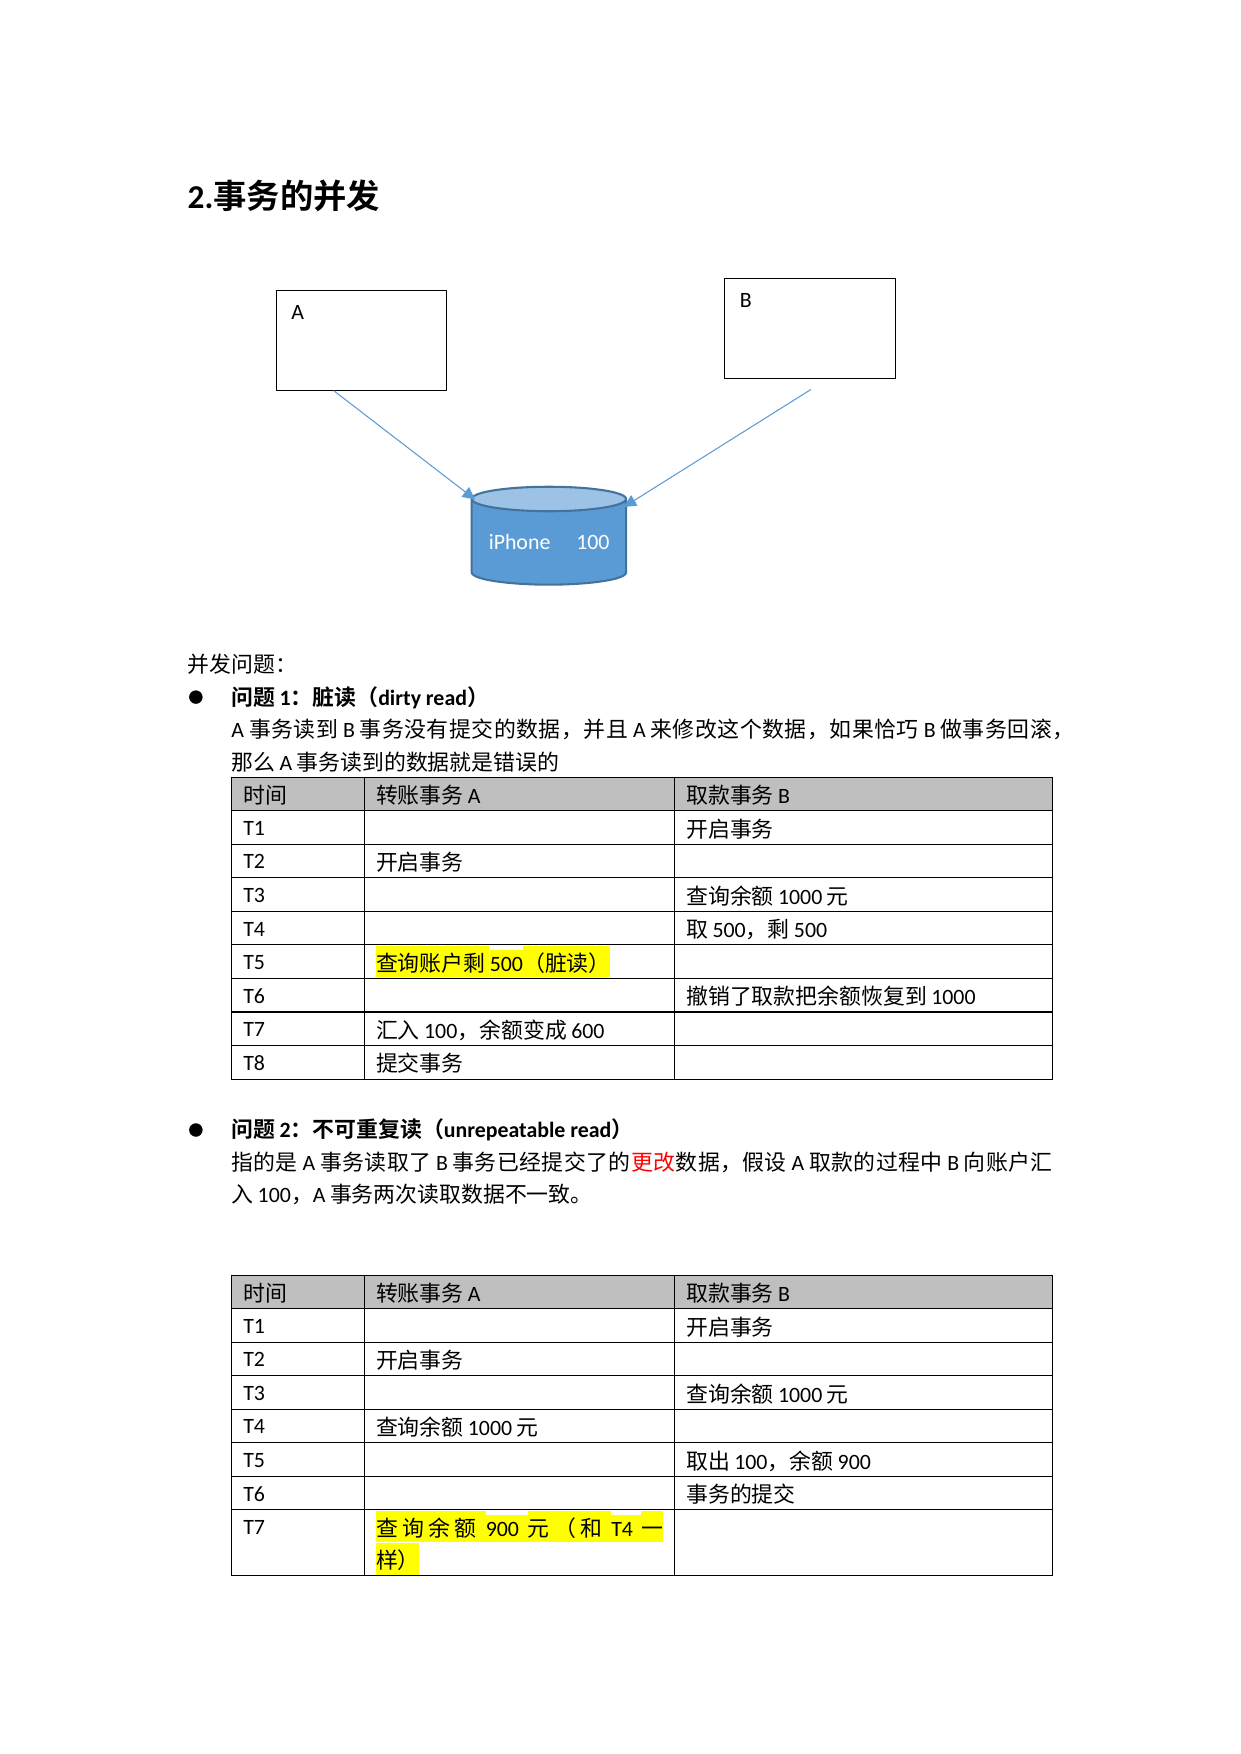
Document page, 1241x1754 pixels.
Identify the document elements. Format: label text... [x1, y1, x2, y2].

table_cell [675, 945, 1052, 978]
table_cell 汇入100，余额变成600 [365, 1013, 674, 1045]
table_cell [365, 912, 674, 944]
table_cell 查询账户剩500（脏读） [365, 945, 674, 978]
table_cell T7 [232, 1013, 364, 1045]
table_cell T4 [232, 912, 364, 944]
table_cell [675, 1046, 1052, 1078]
table_header 转账事务A [365, 778, 674, 810]
table_cell [675, 1343, 1052, 1375]
table_cell T3 [232, 1376, 364, 1409]
table_cell 查询余额1000元 [675, 1376, 1052, 1409]
table_cell T6 [232, 1477, 364, 1509]
table_header 取款事务B [675, 778, 1052, 810]
table_cell [675, 1410, 1052, 1442]
table_cell 查询余额1000元 [365, 1410, 674, 1442]
list 问题1：脏读（dirty read） [187, 679, 1053, 712]
table_cell [365, 1443, 674, 1476]
table_cell [365, 1309, 674, 1342]
table_cell T5 [232, 945, 364, 978]
table_cell [365, 979, 674, 1011]
table_header 时间 [232, 778, 364, 810]
table_cell 开启事务 [365, 1343, 674, 1375]
table_cell T1 [232, 1309, 364, 1342]
table_cell [675, 1510, 1052, 1575]
table_cell 提交事务 [365, 1046, 674, 1078]
table_cell 开启事务 [675, 811, 1052, 844]
table_cell 查询余额900元（和T4一样） [365, 1510, 674, 1575]
table_header 转账事务A [365, 1276, 674, 1308]
table_cell 取500，剩500 [675, 912, 1052, 944]
table_header 取款事务B [675, 1276, 1052, 1308]
table_cell 事务的提交 [675, 1477, 1052, 1509]
table_cell T5 [232, 1443, 364, 1476]
table_cell T2 [232, 845, 364, 877]
table_cell T8 [232, 1046, 364, 1078]
table_cell T3 [232, 878, 364, 911]
table_cell T1 [232, 811, 364, 844]
table_cell [365, 878, 674, 911]
table_cell T2 [232, 1343, 364, 1375]
table_cell [365, 1376, 674, 1409]
text 并发问题： [187, 647, 1053, 679]
table_cell T7 [232, 1510, 364, 1575]
table_cell [675, 845, 1052, 877]
list 问题2：不可重复读（unrepeatable read） [187, 1112, 1053, 1144]
table_cell 查询余额1000元 [675, 878, 1052, 911]
table_cell [675, 1013, 1052, 1045]
table_cell 开启事务 [365, 845, 674, 877]
table_header 时间 [232, 1276, 364, 1308]
table_cell 开启事务 [675, 1309, 1052, 1342]
table_cell 取出100，余额900 [675, 1443, 1052, 1476]
table_cell 撤销了取款把余额恢复到1000 [675, 979, 1052, 1011]
table_cell T6 [232, 979, 364, 1011]
table_cell [365, 811, 674, 844]
subtitle 2.事务的并发 [187, 162, 1053, 227]
list 指的是A事务读取了B事务已经提交了的更改数据，假设A取款的过程中B向账户汇入100，A事务两次读取数据不一致。 [231, 1144, 1053, 1209]
table_cell [365, 1477, 674, 1509]
list A事务读到B事务没有提交的数据，并且A来修改这个数据，如果恰巧B做事务回滚，那么A事务读到的数据就是错误的 [231, 712, 1053, 777]
table_cell T4 [232, 1410, 364, 1442]
